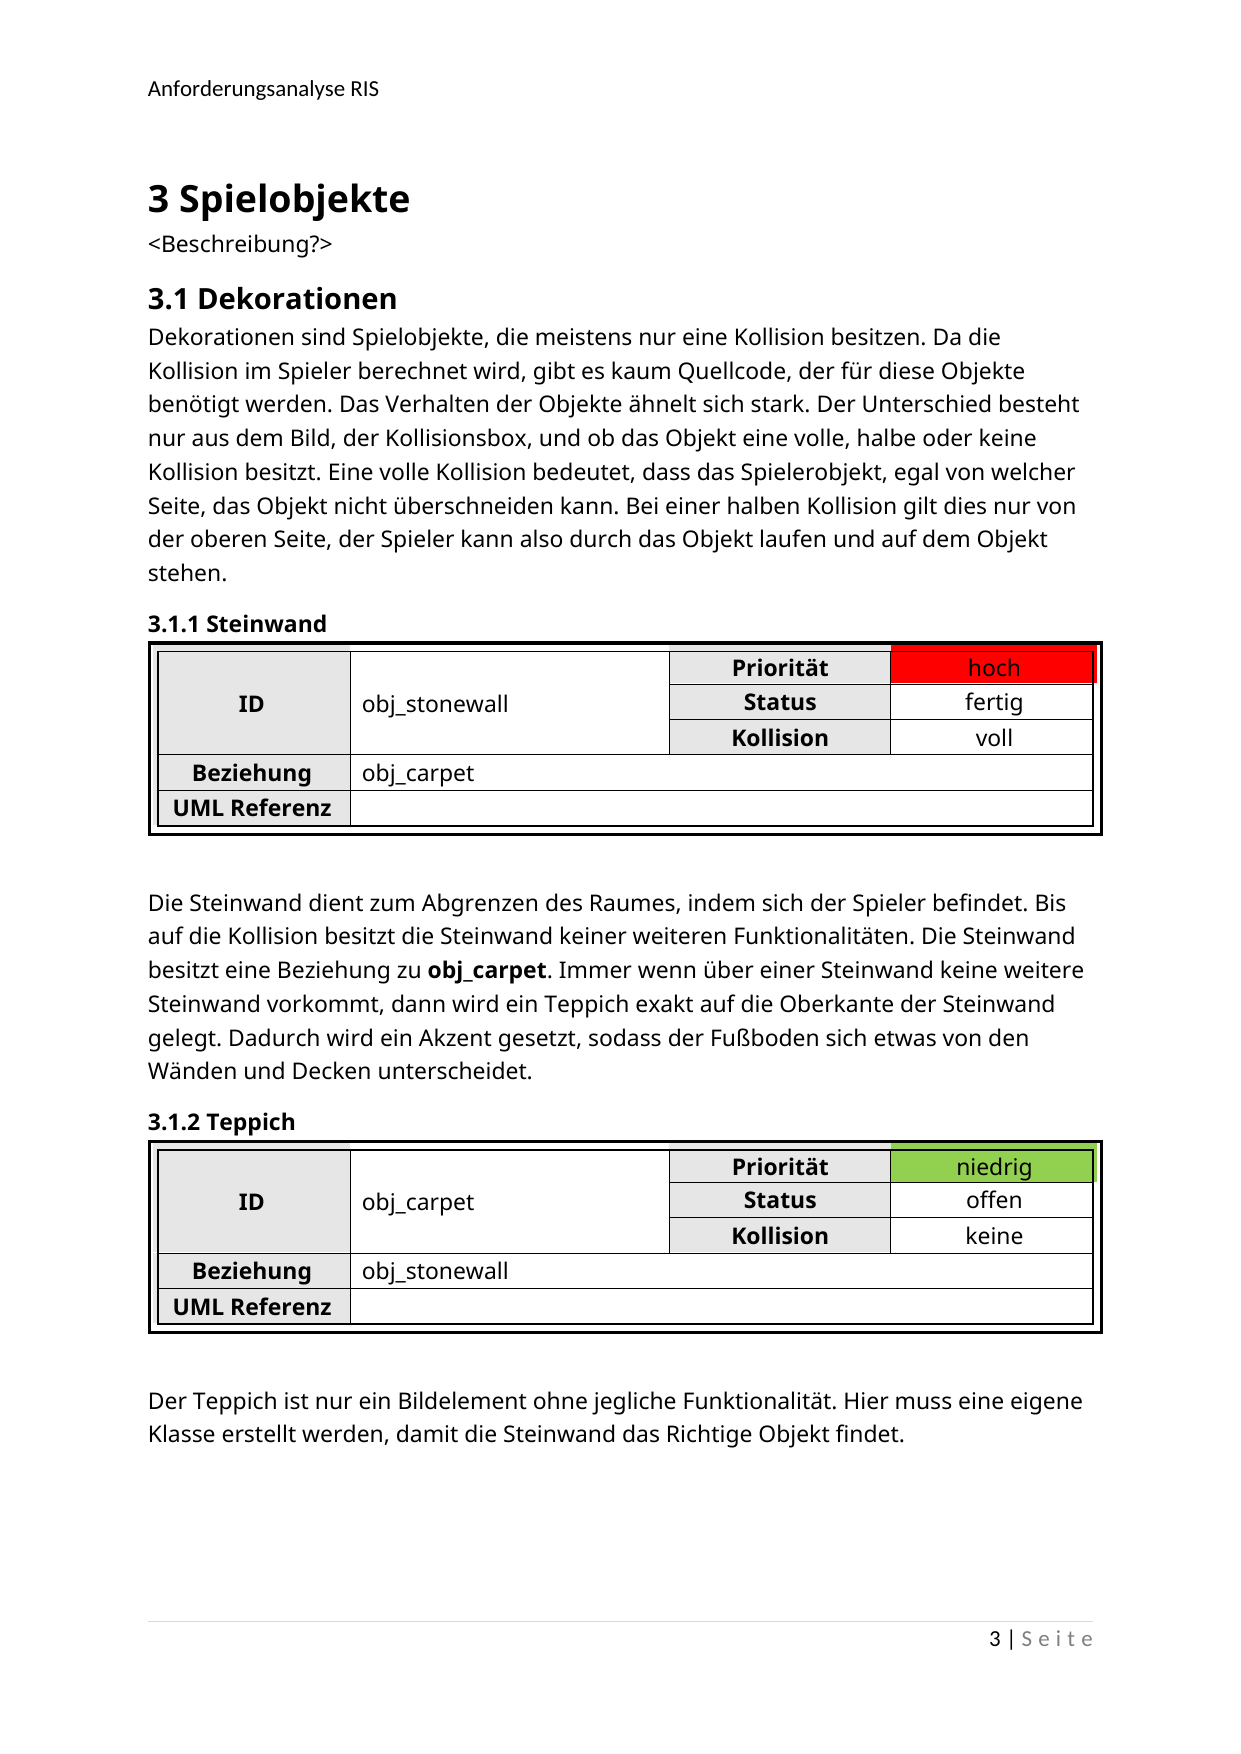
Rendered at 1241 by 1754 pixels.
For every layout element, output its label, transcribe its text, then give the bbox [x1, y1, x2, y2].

table_header obj_stonewall [351, 652, 669, 754]
table_cell obj_stonewall [351, 1254, 1092, 1288]
text Spielobjekte [148, 173, 1093, 224]
table_cell Kollision [670, 720, 890, 754]
table_header Priorität [670, 652, 890, 683]
text Steinwand [148, 608, 1093, 639]
text Dekorationen [148, 278, 1093, 318]
table_cell keine [891, 1218, 1092, 1252]
text Die Steinwand dient zum Abgrenzen des Raumes, indem sich der Spieler befindet. Bis auf die Kollision besitzt die Steinwand keiner weiteren Funktionalitäten. Die Steinwand besitzt eine Beziehung zu obj_carpet. Immer wenn über einer Steinwand keine weitere Steinwand vorkommt, dann wird ein Teppich exakt auf die Oberkante der Steinwand gelegt. Dadurch wird ein Akzent gesetzt, sodass der Fußboden sich etwas von den Wänden und Decken unterscheidet. [148, 887, 1093, 1087]
text Der Teppich ist nur ein Bildelement ohne jegliche Funktionalität. Hier muss eine eigene Klasse erstellt werden, damit die Steinwand das Richtige Objekt findet. [148, 1385, 1093, 1450]
table_cell Status [670, 685, 890, 719]
table_cell fertig [891, 685, 1092, 719]
table_cell [351, 1289, 1092, 1323]
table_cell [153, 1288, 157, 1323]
text <Beschreibung?> [148, 228, 1093, 259]
table_cell UML Referenz [159, 1289, 350, 1323]
table_cell Kollision [670, 1218, 890, 1252]
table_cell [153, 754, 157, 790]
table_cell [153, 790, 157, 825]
table_cell obj_carpet [351, 755, 1092, 790]
table_header obj_carpet [351, 1151, 669, 1252]
table_cell Beziehung [159, 755, 350, 790]
table_cell offen [891, 1183, 1092, 1217]
text Teppich [148, 1106, 1093, 1137]
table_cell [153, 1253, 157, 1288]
table_header ID [153, 645, 350, 754]
table_cell Status [670, 1183, 890, 1217]
table_cell UML Referenz [159, 791, 350, 825]
table_header Priorität [670, 1151, 890, 1182]
table_cell [351, 791, 1092, 825]
table_header ID [153, 1143, 350, 1252]
table_header niedrig [891, 1143, 1097, 1182]
table_header hoch [891, 645, 1097, 683]
text Dekorationen sind Spielobjekte, die meistens nur eine Kollision besitzen. Da die Kollision im Spieler berechnet wird, gibt es kaum Quellcode, der für diese Objekte benötigt werden. Das Verhalten der Objekte ähnelt sich stark. Der Unterschied besteht nur aus dem Bild, der Kollisionsbox, und ob das Objekt eine volle, halbe oder keine Kollision besitzt. Eine volle Kollision bedeutet, dass das Spielerobjekt, egal von welcher Seite, das Objekt nicht überschneiden kann. Bei einer halben Kollision gilt dies nur von der oberen Seite, der Spieler kann also durch das Objekt laufen und auf dem Objekt stehen. [148, 321, 1093, 588]
table_cell voll [891, 720, 1092, 754]
table_cell Beziehung [159, 1254, 350, 1288]
